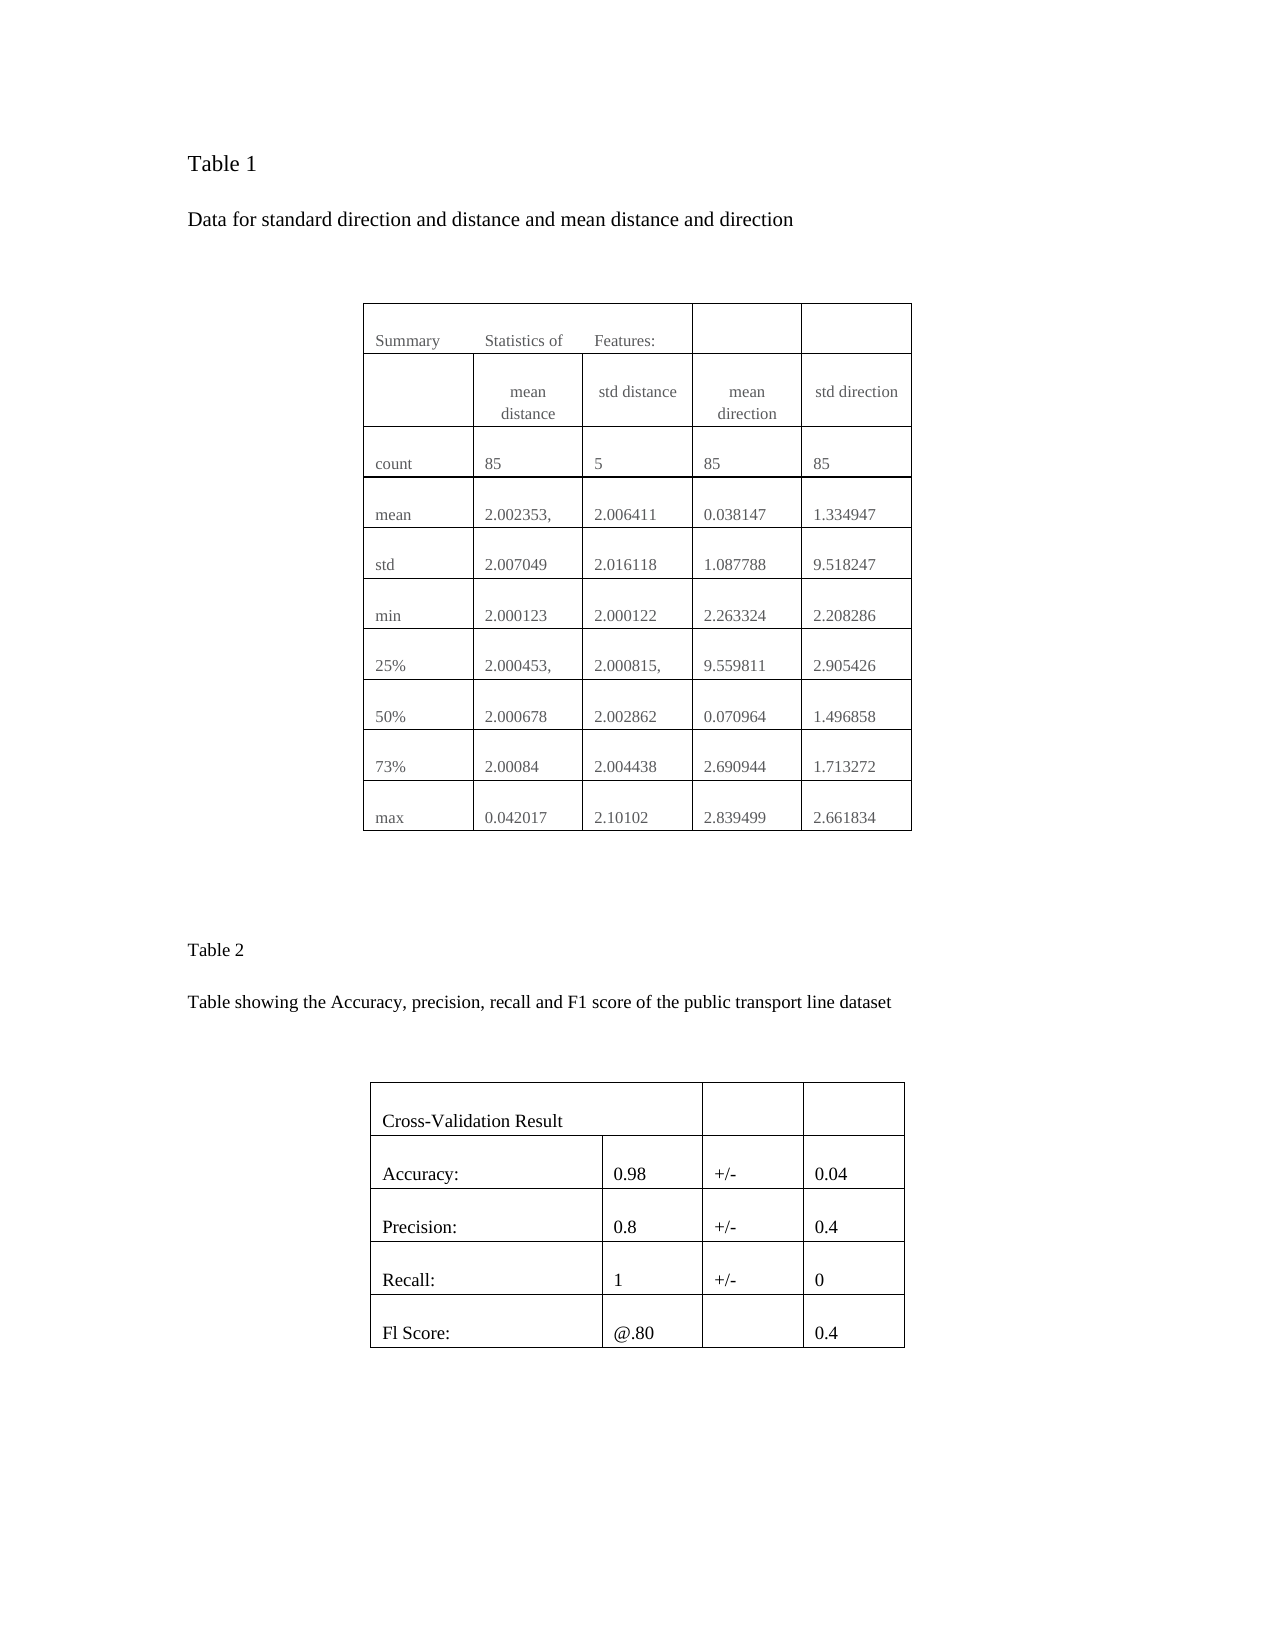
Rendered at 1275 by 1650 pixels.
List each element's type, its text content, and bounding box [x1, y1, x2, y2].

table_cell Accuracy: [371, 1136, 541, 1188]
table_cell 2.000123 [474, 579, 582, 628]
table_cell 25% [364, 629, 473, 678]
table_cell [541, 1295, 602, 1347]
table_cell [364, 354, 473, 426]
text Table 1 [187, 150, 1087, 176]
table_cell 2.661834 [802, 781, 911, 830]
table_cell count [364, 427, 473, 476]
table_cell 1 [603, 1242, 702, 1294]
table_cell 2.016118 [583, 528, 692, 577]
table_cell 9.518247 [802, 528, 911, 577]
table_header [804, 1083, 904, 1135]
table_cell 85 [474, 427, 582, 476]
table_cell 2.002353, [474, 478, 582, 527]
table_cell 2.10102 [583, 781, 692, 830]
text Table showing the Accuracy, precision, recall and F1 score of the public transport line dataset [187, 991, 1087, 1013]
table_cell std [364, 528, 473, 577]
table_header Cross-Validation Result [371, 1083, 702, 1135]
table_cell std direction [802, 354, 911, 426]
table_cell 5 [583, 427, 692, 476]
table_cell 0.042017 [474, 781, 582, 830]
table_cell 0.04 [804, 1136, 904, 1188]
table_cell 2.007049 [474, 528, 582, 577]
table_cell 73% [364, 730, 473, 779]
table_cell std distance [583, 354, 692, 426]
table_cell mean direction [693, 354, 801, 426]
table_cell 2.905426 [802, 629, 911, 678]
table_cell 1.713272 [802, 730, 911, 779]
table_header [802, 304, 911, 353]
table_cell [541, 1242, 602, 1294]
table_cell Fl Score: [371, 1295, 541, 1347]
table_cell 2.690944 [693, 730, 801, 779]
table_cell Recall: [371, 1242, 541, 1294]
table_header Statistics of [473, 304, 583, 353]
table_header [703, 1083, 803, 1135]
table_cell @.80 [603, 1295, 702, 1347]
table_cell +/- [703, 1136, 803, 1188]
table_cell 9.559811 [693, 629, 801, 678]
table_cell 2.00084 [474, 730, 582, 779]
table_cell 2.000122 [583, 579, 692, 628]
table_cell max [364, 781, 473, 830]
table_cell 2.263324 [693, 579, 801, 628]
table_cell 85 [802, 427, 911, 476]
table_cell 0.98 [603, 1136, 702, 1188]
table_cell [541, 1136, 602, 1188]
table_cell 0.4 [804, 1189, 904, 1241]
text Data for standard direction and distance and mean distance and direction [187, 207, 1087, 231]
table_cell 2.002862 [583, 680, 692, 729]
table_cell [703, 1295, 803, 1347]
table_cell 2.006411 [583, 478, 692, 527]
table_cell 0.8 [603, 1189, 702, 1241]
table_cell +/- [703, 1242, 803, 1294]
table_header Summary [364, 304, 473, 353]
table_cell 2.839499 [693, 781, 801, 830]
table_cell mean distance [474, 354, 582, 426]
table_cell 2.000453, [474, 629, 582, 678]
table_cell 0.070964 [693, 680, 801, 729]
table_cell 1.334947 [802, 478, 911, 527]
table_cell mean [364, 478, 473, 527]
table_cell 2.000815, [583, 629, 692, 678]
table_cell 1.496858 [802, 680, 911, 729]
table_cell 50% [364, 680, 473, 729]
table_cell 0 [804, 1242, 904, 1294]
table_cell 2.208286 [802, 579, 911, 628]
table_header [693, 304, 801, 353]
table_cell 2.004438 [583, 730, 692, 779]
table_cell 2.000678 [474, 680, 582, 729]
table_cell 85 [693, 427, 801, 476]
table_cell Precision: [371, 1189, 541, 1241]
table_cell 1.087788 [693, 528, 801, 577]
table_cell 0.038147 [693, 478, 801, 527]
table_cell [541, 1189, 602, 1241]
table_cell 0.4 [804, 1295, 904, 1347]
table_cell min [364, 579, 473, 628]
text Table 2 [187, 939, 1087, 961]
table_cell +/- [703, 1189, 803, 1241]
table_header Features: [583, 304, 692, 353]
